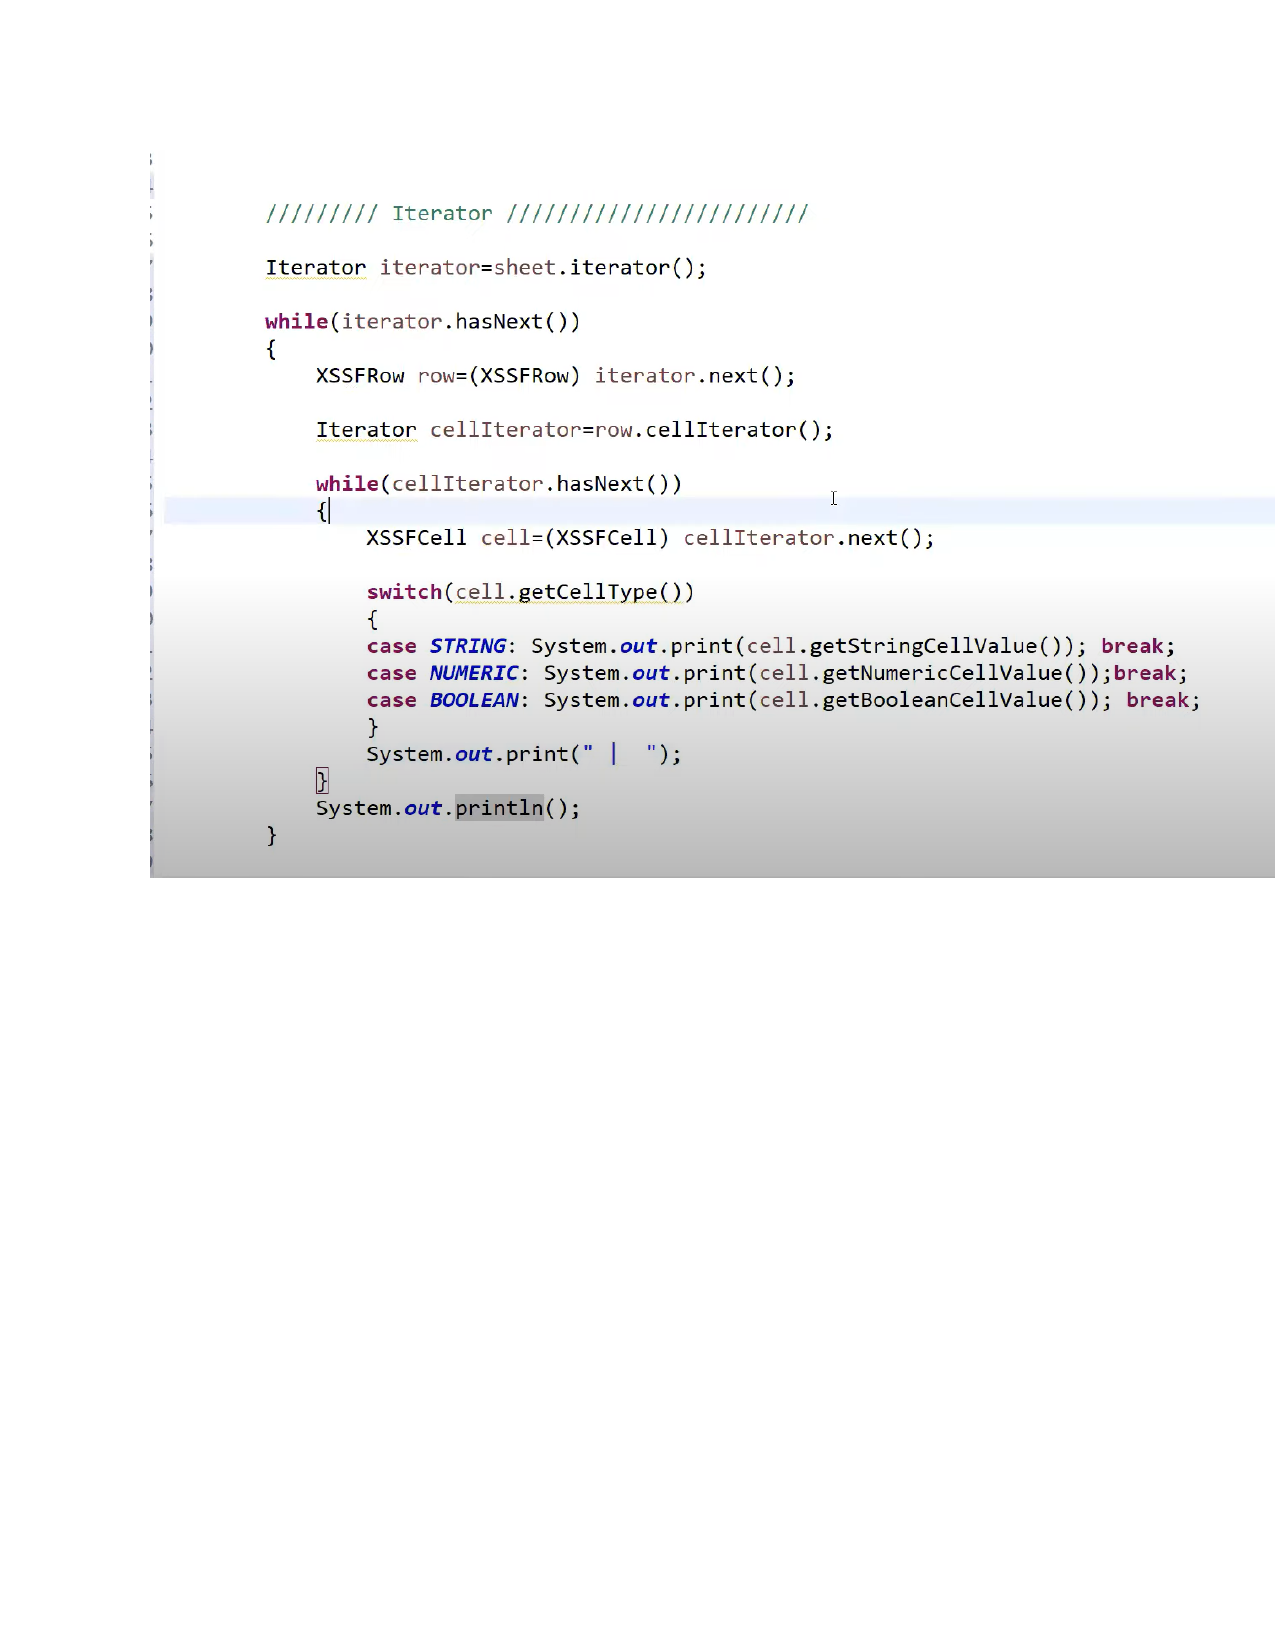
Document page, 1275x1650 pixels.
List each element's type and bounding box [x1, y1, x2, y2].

picture [150, 150, 1275, 878]
